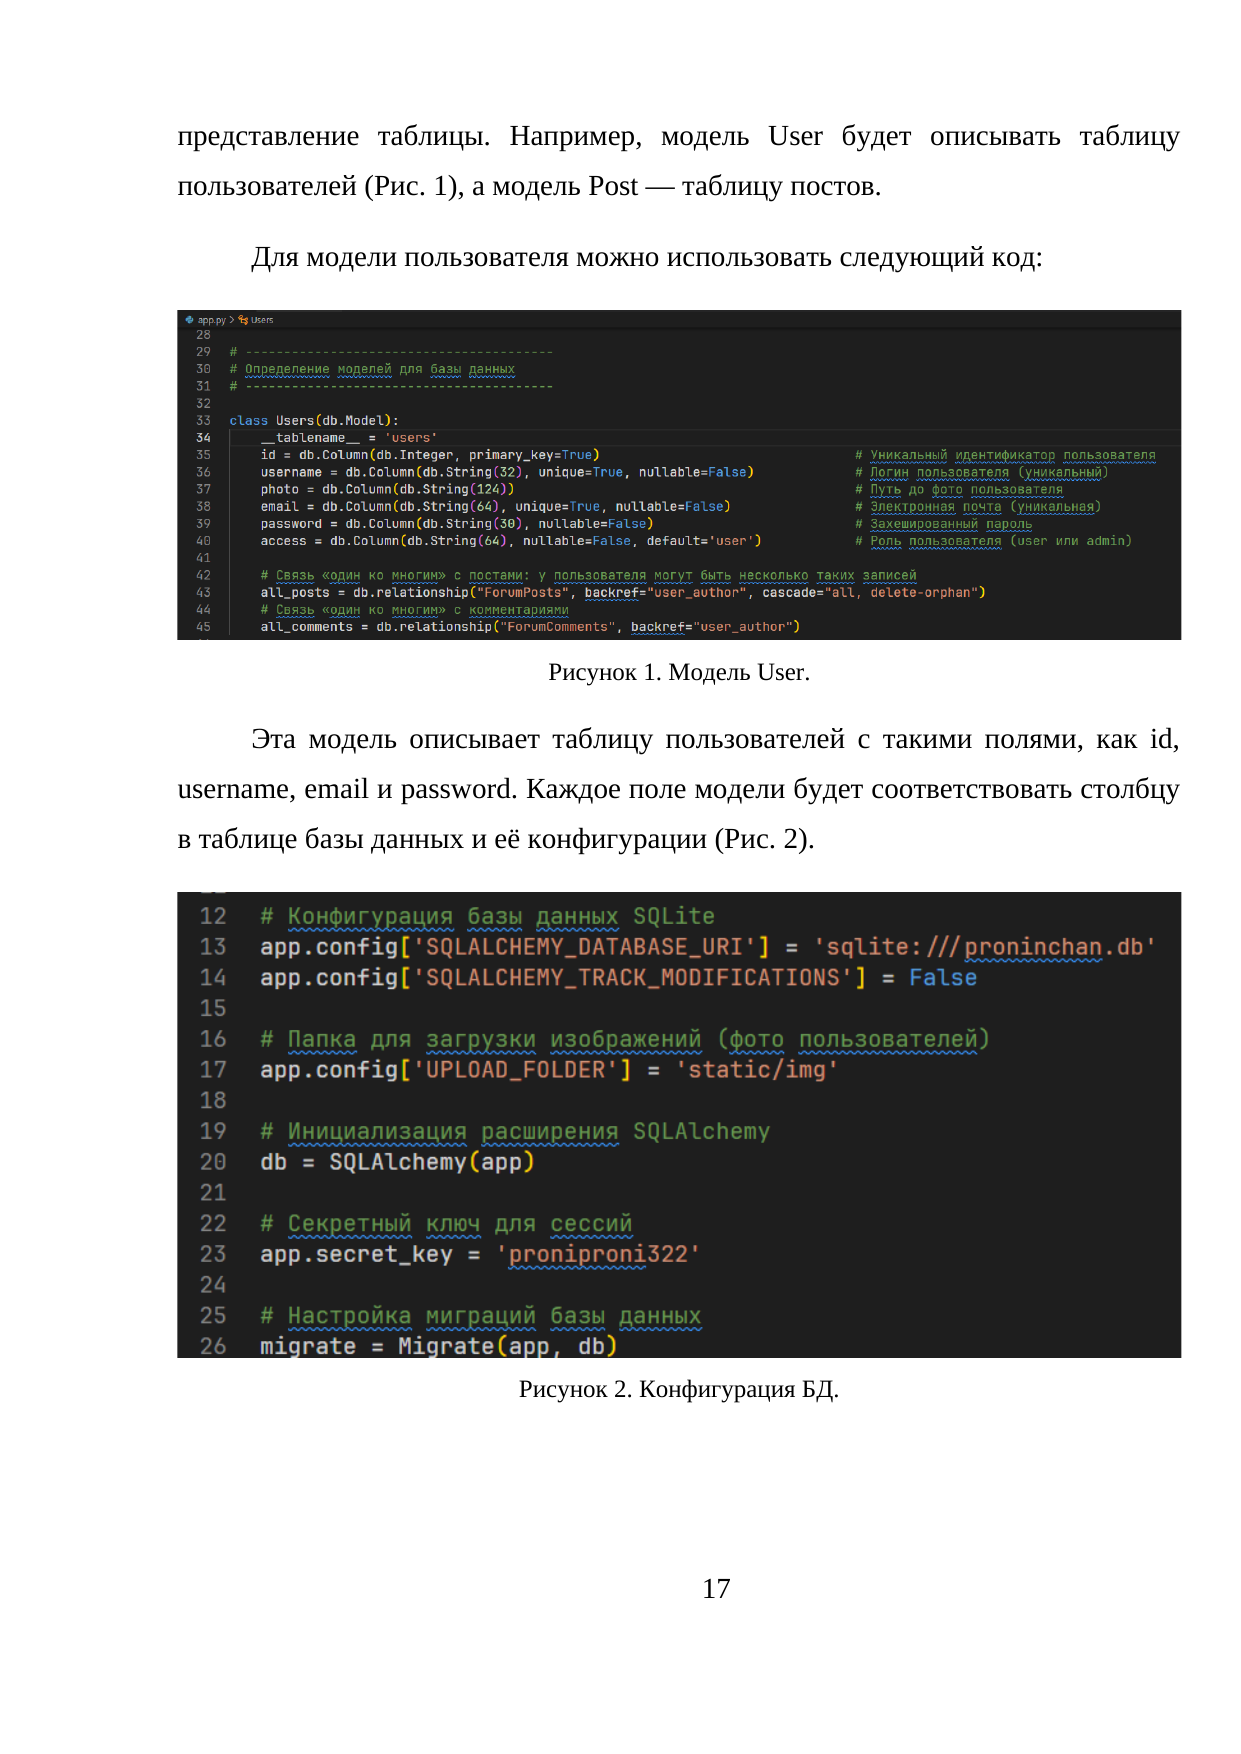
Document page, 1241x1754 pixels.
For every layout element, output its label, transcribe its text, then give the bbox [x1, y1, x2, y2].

text Эта модель описывает таблицу пользователей с такими полями, как id, username, email и password. Каждое поле модели будет соответствовать столбцу в таблице базы данных и её конфигурации (Рис. 2). [177, 721, 1181, 855]
picture [177, 310, 1182, 640]
picture [177, 892, 1182, 1358]
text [177, 118, 1181, 202]
text Рисунок 2. Конфигурация БД. [177, 1374, 1181, 1403]
text Для модели пользователя можно использовать следующий код: [177, 239, 1181, 273]
text Рисунок 1. Модель User. [177, 657, 1181, 686]
